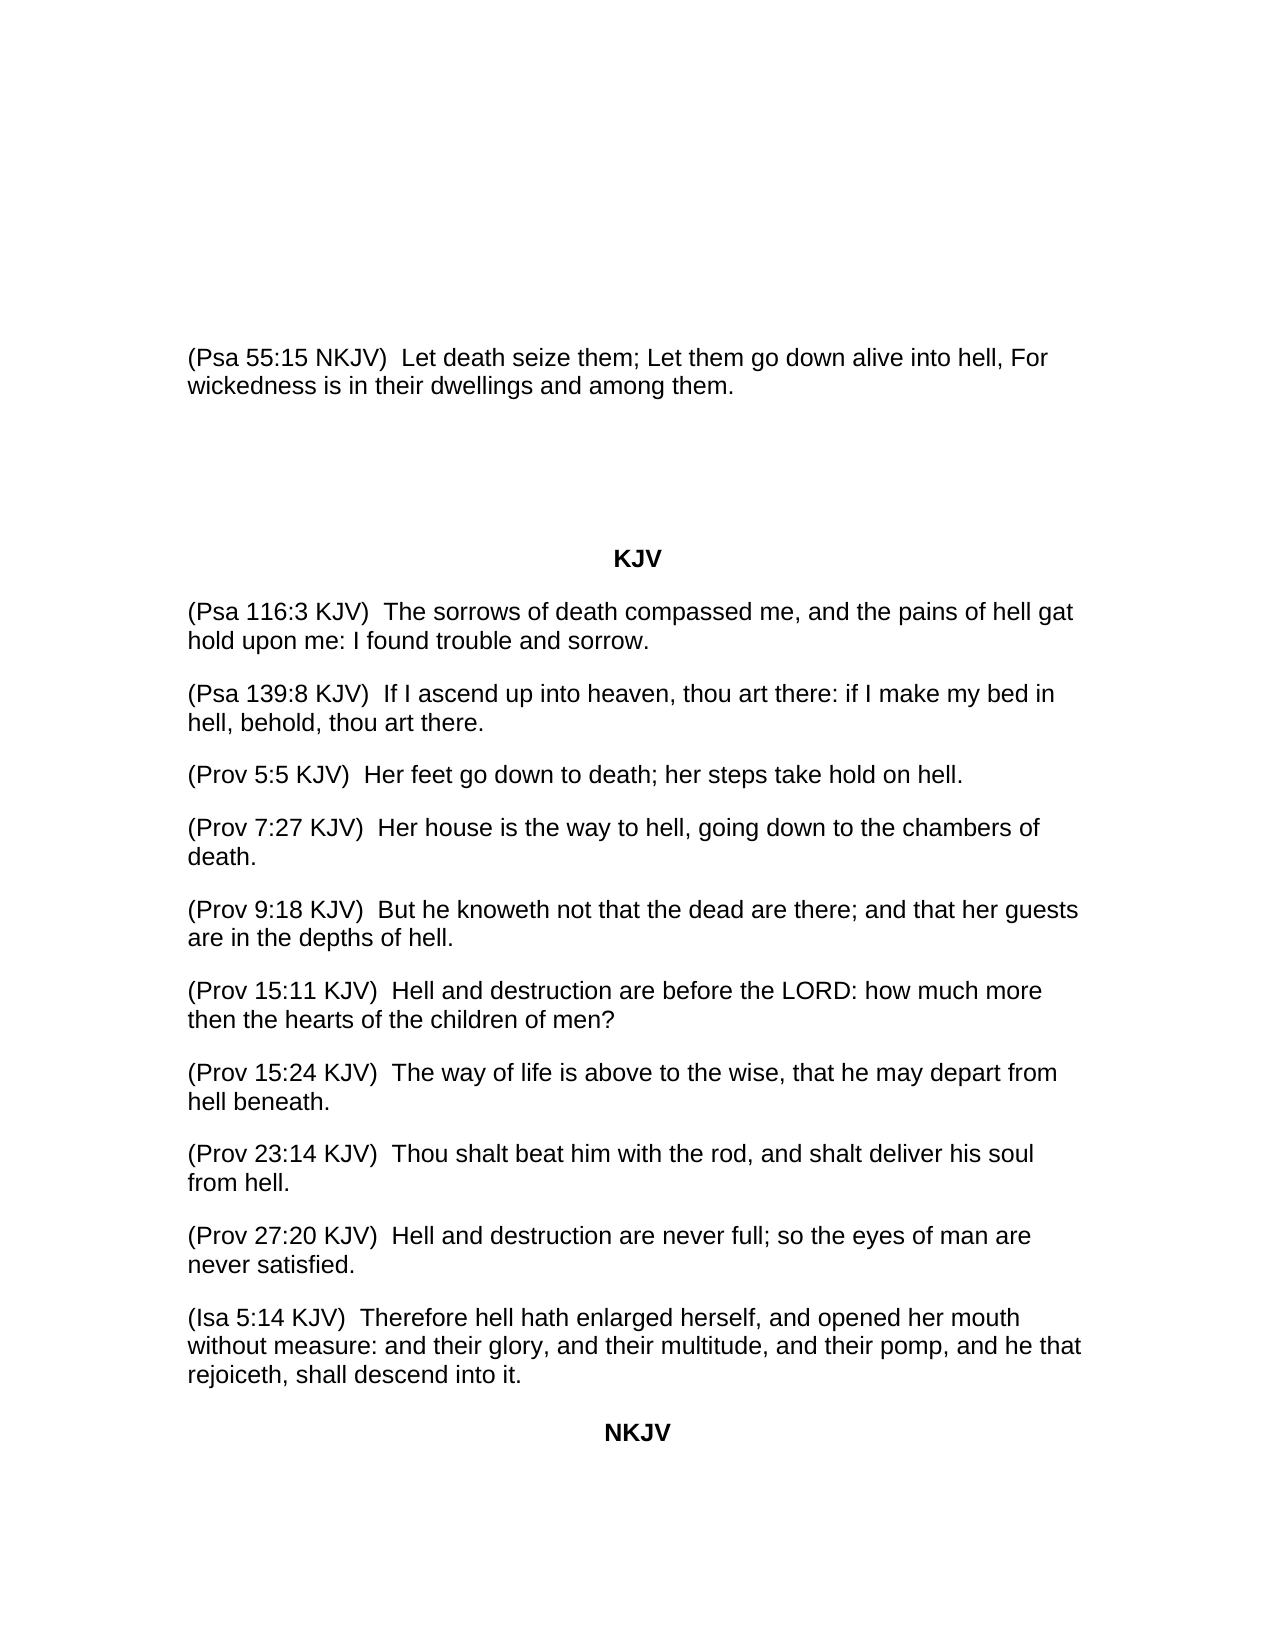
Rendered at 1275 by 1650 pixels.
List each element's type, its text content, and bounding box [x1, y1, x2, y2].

text (Isa 5:14 KJV) Therefore hell hath enlarged herself, and opened her mouth without measure: and their glory, and their multitude, and their pomp, and he that rejoiceth, shall descend into it. [187, 1302, 1087, 1389]
text (Prov 9:18 KJV) But he knoweth not that the dead are there; and that her guests are in the depths of hell. [187, 895, 1087, 952]
title KJV [187, 544, 1087, 573]
text (Prov 7:27 KJV) Her house is the way to hell, going down to the chambers of death. [187, 813, 1087, 871]
text (Prov 5:5 KJV) Her feet go down to death; her steps take hold on hell. [187, 760, 1087, 789]
text (Psa 139:8 KJV) If I ascend up into heaven, thou art there: if I make my bed in hell, behold, thou art there. [187, 679, 1087, 736]
title NKJV [187, 1389, 1087, 1446]
text (Prov 15:11 KJV) Hell and destruction are before the LORD: how much more then the hearts of the children of men? [187, 976, 1087, 1034]
text (Prov 27:20 KJV) Hell and destruction are never full; so the eyes of man are never satisfied. [187, 1221, 1087, 1278]
text (Prov 15:24 KJV) The way of life is above to the wise, that he may depart from hell beneath. [187, 1058, 1087, 1115]
text (Prov 23:14 KJV) Thou shalt beat him with the rod, and shalt deliver his soul from hell. [187, 1139, 1087, 1197]
text (Psa 55:15 NKJV) Let death seize them; Let them go down alive into hell, For wickedness is in their dwellings and among them. [187, 342, 1087, 400]
text (Psa 116:3 KJV) The sorrows of death compassed me, and the pains of hell gat hold upon me: I found trouble and sorrow. [187, 597, 1087, 655]
